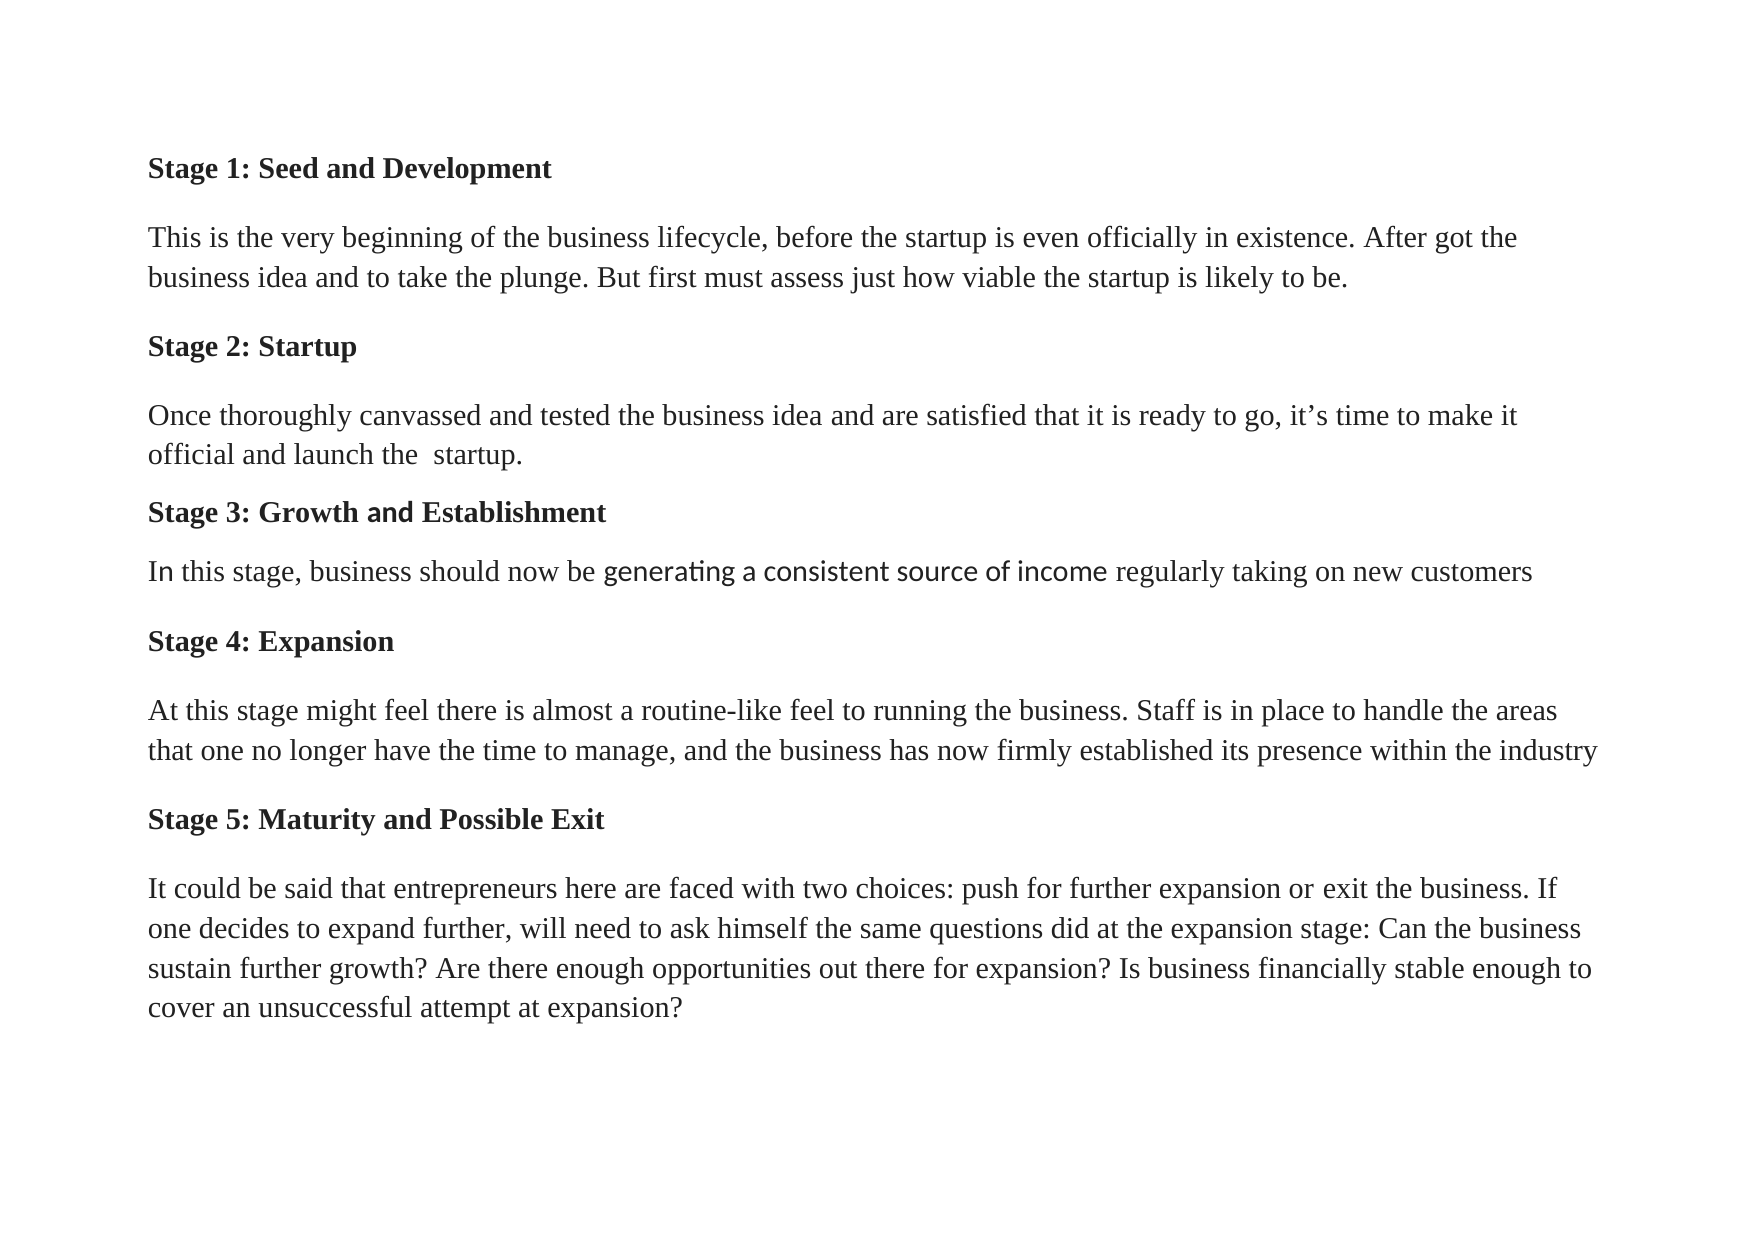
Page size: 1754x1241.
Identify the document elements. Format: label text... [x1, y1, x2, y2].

text Stage 2: Startup [148, 328, 1604, 362]
text Stage 3: Growth and Establishment [148, 493, 1604, 530]
text Once thoroughly canvassed and tested the business idea and are satisfied that it is ready to go, it’s time to make it official and launch the startup. [148, 397, 1604, 471]
text Stage 5: Maturity and Possible Exit [148, 801, 1604, 836]
text At this stage might feel there is almost a routine-like feel to running the business. Staff is in place to handle the areas that one no longer have the time to manage, and the business has now firmly established its presence within the industry [148, 692, 1604, 767]
text It could be said that entrepreneurs here are faced with two choices: push for further expansion or exit the business. If one decides to expand further, will need to ask himself the same questions did at the expansion stage: Can the business sustain further growth? Are there enough opportunities out there for expansion? Is business financially stable enough to cover an unsuccessful attempt at expansion? [148, 870, 1604, 1024]
text Stage 4: Expansion [148, 623, 1604, 658]
text This is the very beginning of the business lifecycle, before the startup is even officially in existence. After got the business idea and to take the plunge. But first must assess just how viable the startup is likely to be. [148, 219, 1604, 293]
text Stage 1: Seed and Development [148, 150, 1604, 185]
text In this stage, business should now be generating a consistent source of income regularly taking on new customers [148, 552, 1604, 589]
